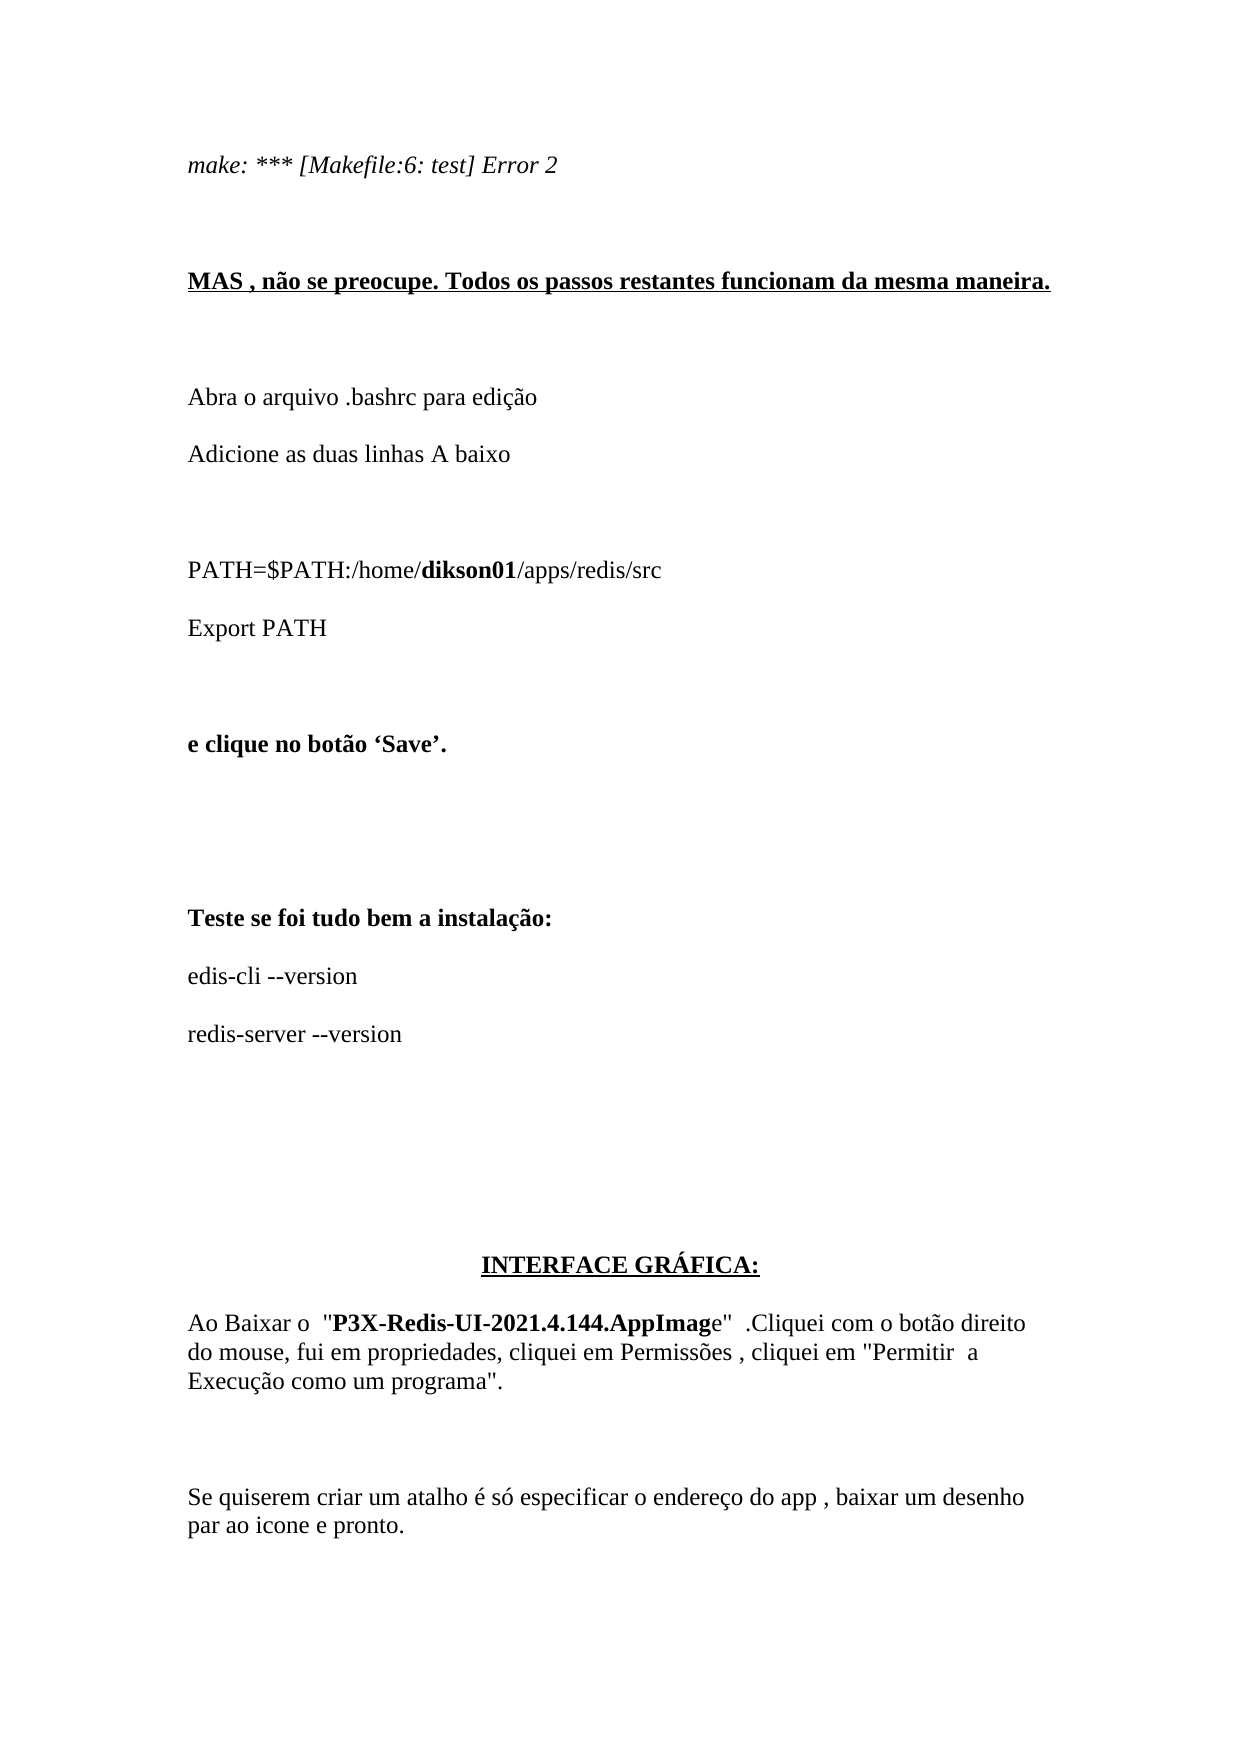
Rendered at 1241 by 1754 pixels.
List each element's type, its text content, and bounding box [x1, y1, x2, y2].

text make: *** [Makefile:6: test] Error 2 [187, 150, 1053, 179]
text Adicione as duas linhas A baixo [187, 439, 1053, 468]
text Abra o arquivo .bashrc para edição [187, 382, 1053, 410]
text Se quiserem criar um atalho é só especificar o endereço do app , baixar um desenho par ao icone e pronto. [187, 1482, 1053, 1539]
text PATH=$PATH:/home/dikson01/apps/redis/src [187, 555, 1053, 584]
text Export PATH [187, 613, 1053, 642]
text Ao Baixar o "P3X-Redis-UI-2021.4.144.AppImage" .Cliquei com o botão direito do mouse, fui em propriedades, cliquei em Permissões , cliquei em "Permitir a Execução como um programa". [187, 1308, 1053, 1394]
text e clique no botão ‘Save’. [187, 729, 1053, 758]
text edis-cli --version [187, 961, 1053, 989]
text INTERFACE GRÁFICA: [187, 1250, 1053, 1279]
text MAS , não se preocupe. Todos os passos restantes funcionam da mesma maneira. [187, 266, 1053, 294]
text Teste se foi tudo bem a instalação: [187, 903, 1053, 932]
text redis-server --version [187, 1019, 1053, 1047]
